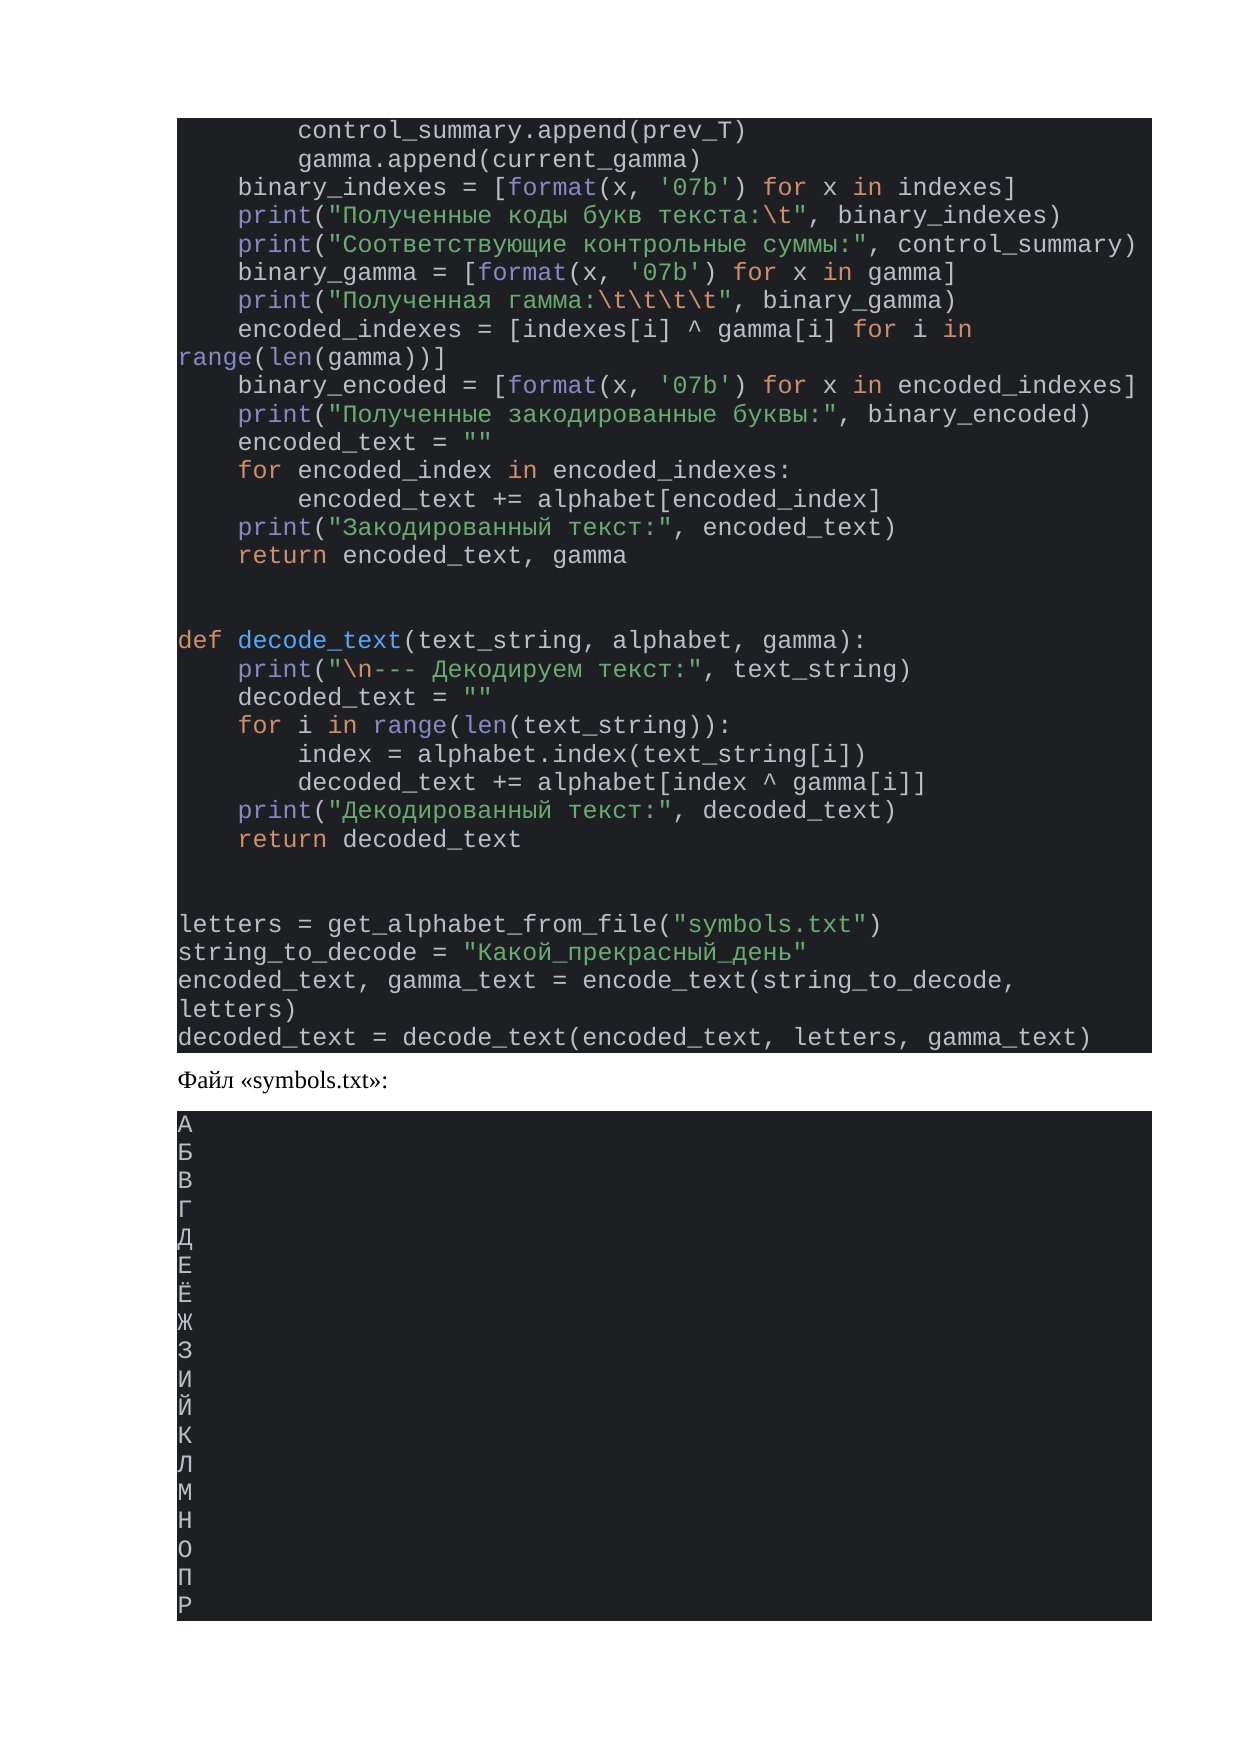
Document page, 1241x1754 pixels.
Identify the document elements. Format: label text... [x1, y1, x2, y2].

text Файл «symbols.txt»: [177, 1066, 1152, 1094]
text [177, 1111, 1152, 1621]
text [177, 118, 1152, 1053]
